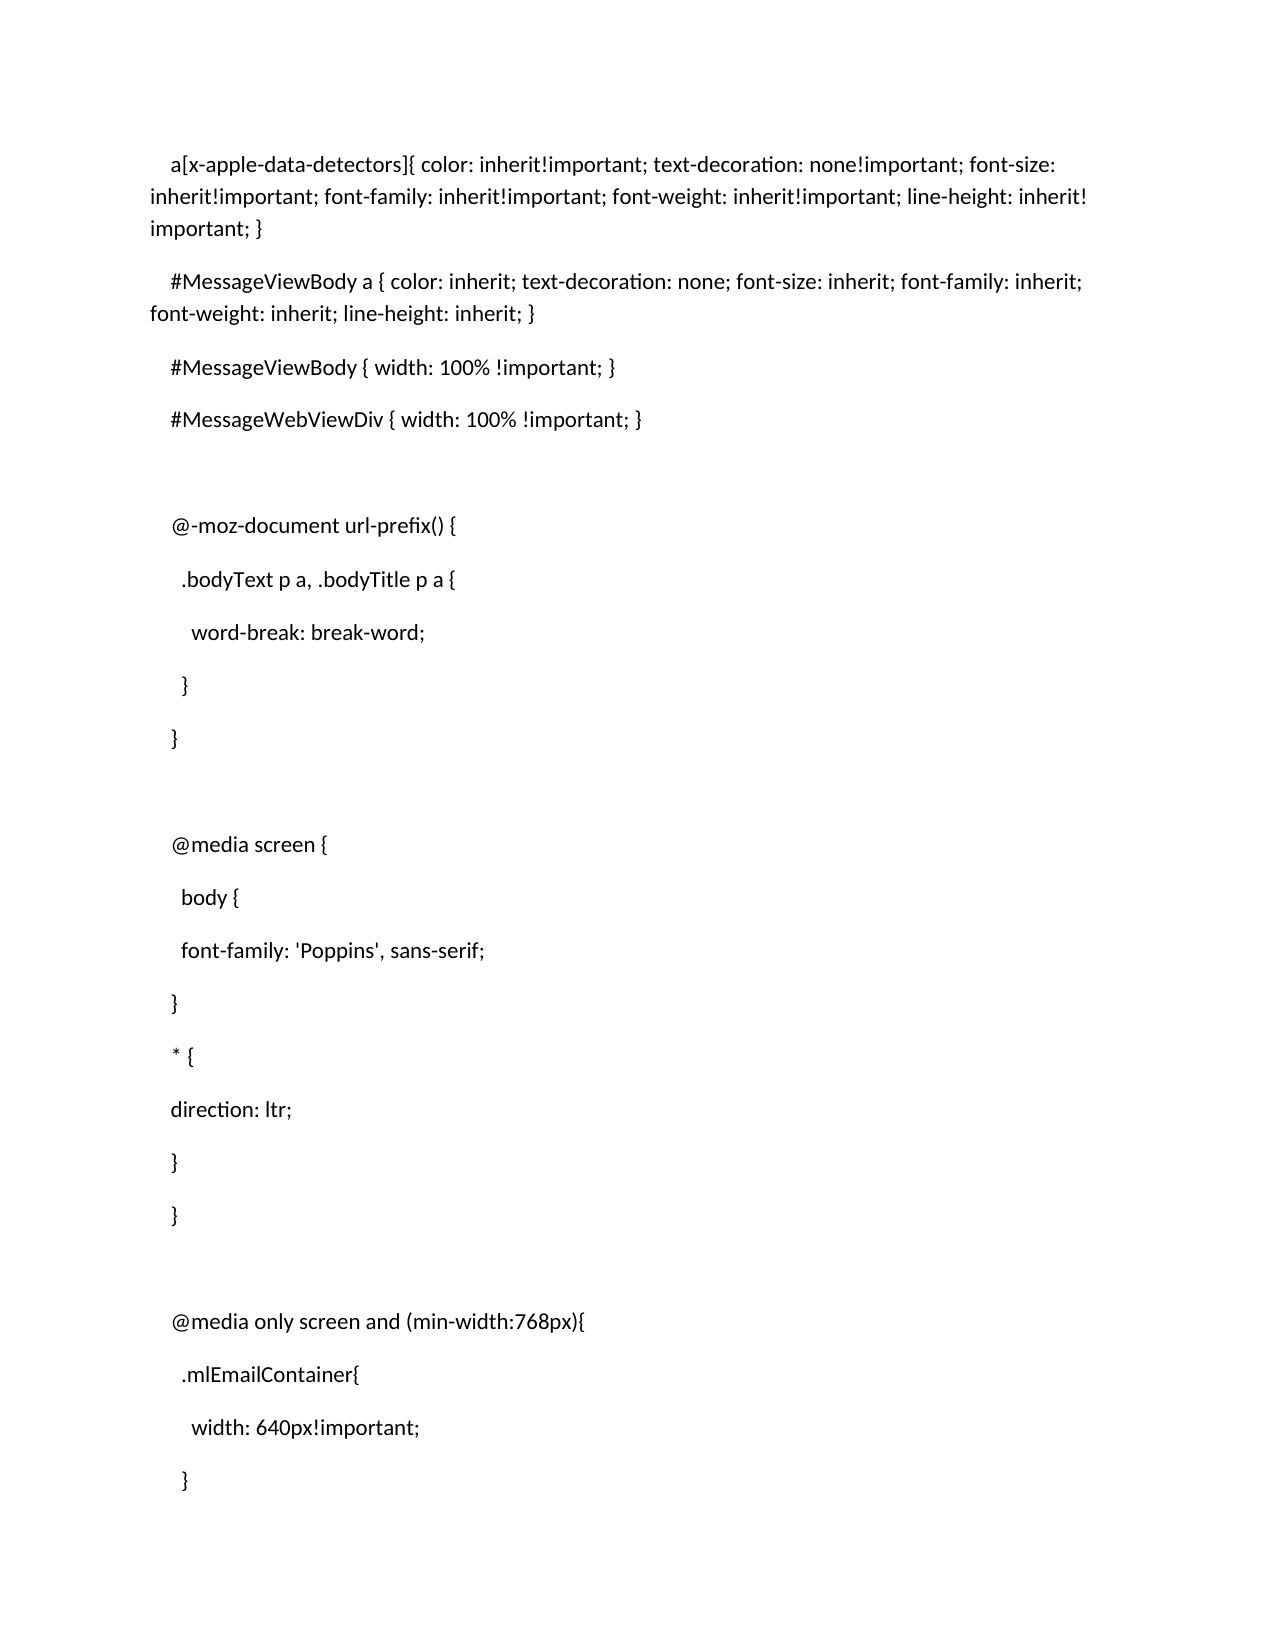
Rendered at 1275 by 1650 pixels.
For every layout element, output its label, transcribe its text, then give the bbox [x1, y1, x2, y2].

text .bodyText p a, .bodyTitle p a { [150, 565, 1125, 593]
text } [150, 1201, 1125, 1229]
text } [150, 671, 1125, 699]
text #MessageWebViewDiv { width: 100% !important; } [150, 406, 1125, 434]
text #MessageViewBody { width: 100% !important; } [150, 353, 1125, 381]
text width: 640px!important; [150, 1413, 1125, 1441]
text #MessageViewBody a { color: inherit; text-decoration: none; font-size: inherit; font-family: inherit; font-weight: inherit; line-height: inherit; } [150, 267, 1125, 328]
text } [150, 1148, 1125, 1176]
text .mlEmailContainer{ [150, 1360, 1125, 1388]
text } [150, 989, 1125, 1017]
text direction: ltr; [150, 1095, 1125, 1123]
text @-moz-document url-prefix() { [150, 512, 1125, 540]
text font-family: 'Poppins', sans-serif; [150, 936, 1125, 964]
text } [150, 1466, 1125, 1494]
text @media only screen and (min-width:768px){ [150, 1307, 1125, 1335]
text body { [150, 883, 1125, 911]
text * { [150, 1042, 1125, 1070]
text @media screen { [150, 830, 1125, 858]
text } [150, 724, 1125, 752]
text word-break: break-word; [150, 618, 1125, 646]
text a[x-apple-data-detectors]{ color: inherit!important; text-decoration: none!important; font-size: inherit!important; font-family: inherit!important; font-weight: inherit!important; line-height: inherit!important; } [150, 150, 1125, 242]
